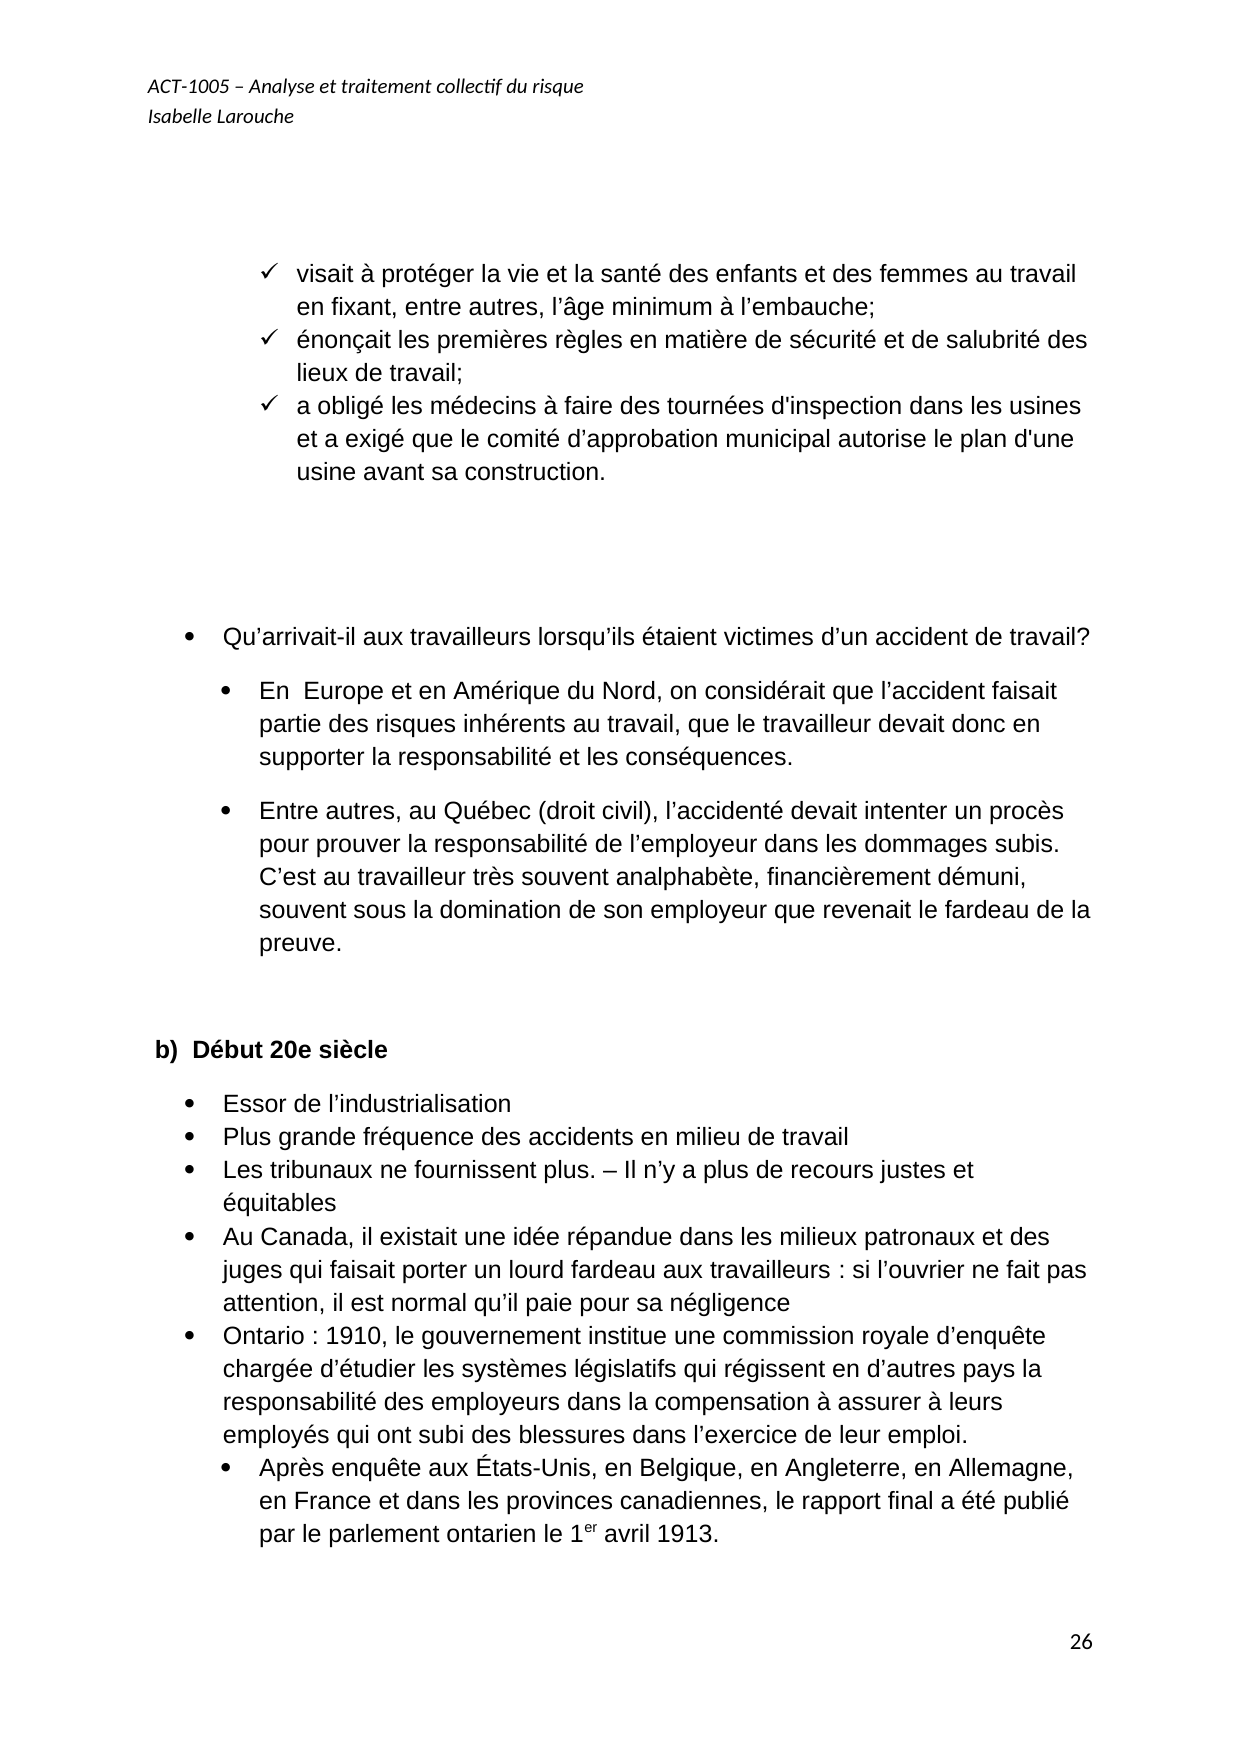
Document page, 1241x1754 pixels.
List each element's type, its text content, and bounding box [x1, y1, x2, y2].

list Après enquête aux États-Unis, en Belgique, en Angleterre, en Allemagne, en France et dans les provinces canadiennes, le rapport final a été publié par le parlement ontarien le 1er avril 1913. [221, 1453, 1093, 1548]
list Début 20e siècle [154, 1035, 1093, 1064]
list énonçait les premières règles en matière de sécurité et de salubrité des lieux de travail; [259, 325, 1093, 387]
list Qu’arrivait-il aux travailleurs lorsqu’ils étaient victimes d’un accident de travail? [185, 622, 1093, 651]
list Plus grande fréquence des accidents en milieu de travail [185, 1122, 1093, 1151]
list a obligé les médecins à faire des tournées d'inspection dans les usines et a exigé que le comité d’approbation municipal autorise le plan d'une usine avant sa construction. [259, 391, 1093, 486]
list Ontario : 1910, le gouvernement institue une commission royale d’enquête chargée d’étudier les systèmes législatifs qui régissent en d’autres pays la responsabilité des employeurs dans la compensation à assurer à leurs employés qui ont subi des blessures dans l’exercice de leur emploi. [185, 1321, 1093, 1448]
list En Europe et en Amérique du Nord, on considérait que l’accident faisait partie des risques inhérents au travail, que le travailleur devait donc en supporter la responsabilité et les conséquences. [221, 676, 1093, 771]
list visait à protéger la vie et la santé des enfants et des femmes au travail en fixant, entre autres, l’âge minimum à l’embauche; [259, 259, 1093, 321]
list Les tribunaux ne fournissent plus. – Il n’y a plus de recours justes et équitables [185, 1155, 1093, 1217]
list Entre autres, au Québec (droit civil), l’accidenté devait intenter un procès pour prouver la responsabilité de l’employeur dans les dommages subis. C’est au travailleur très souvent analphabète, financièrement démuni, souvent sous la domination de son employeur que revenait le fardeau de la preuve. [221, 796, 1093, 957]
list Essor de l’industrialisation [185, 1089, 1093, 1118]
list Au Canada, il existait une idée répandue dans les milieux patronaux et des juges qui faisait porter un lourd fardeau aux travailleurs : si l’ouvrier ne fait pas attention, il est normal qu’il paie pour sa négligence [185, 1221, 1093, 1316]
